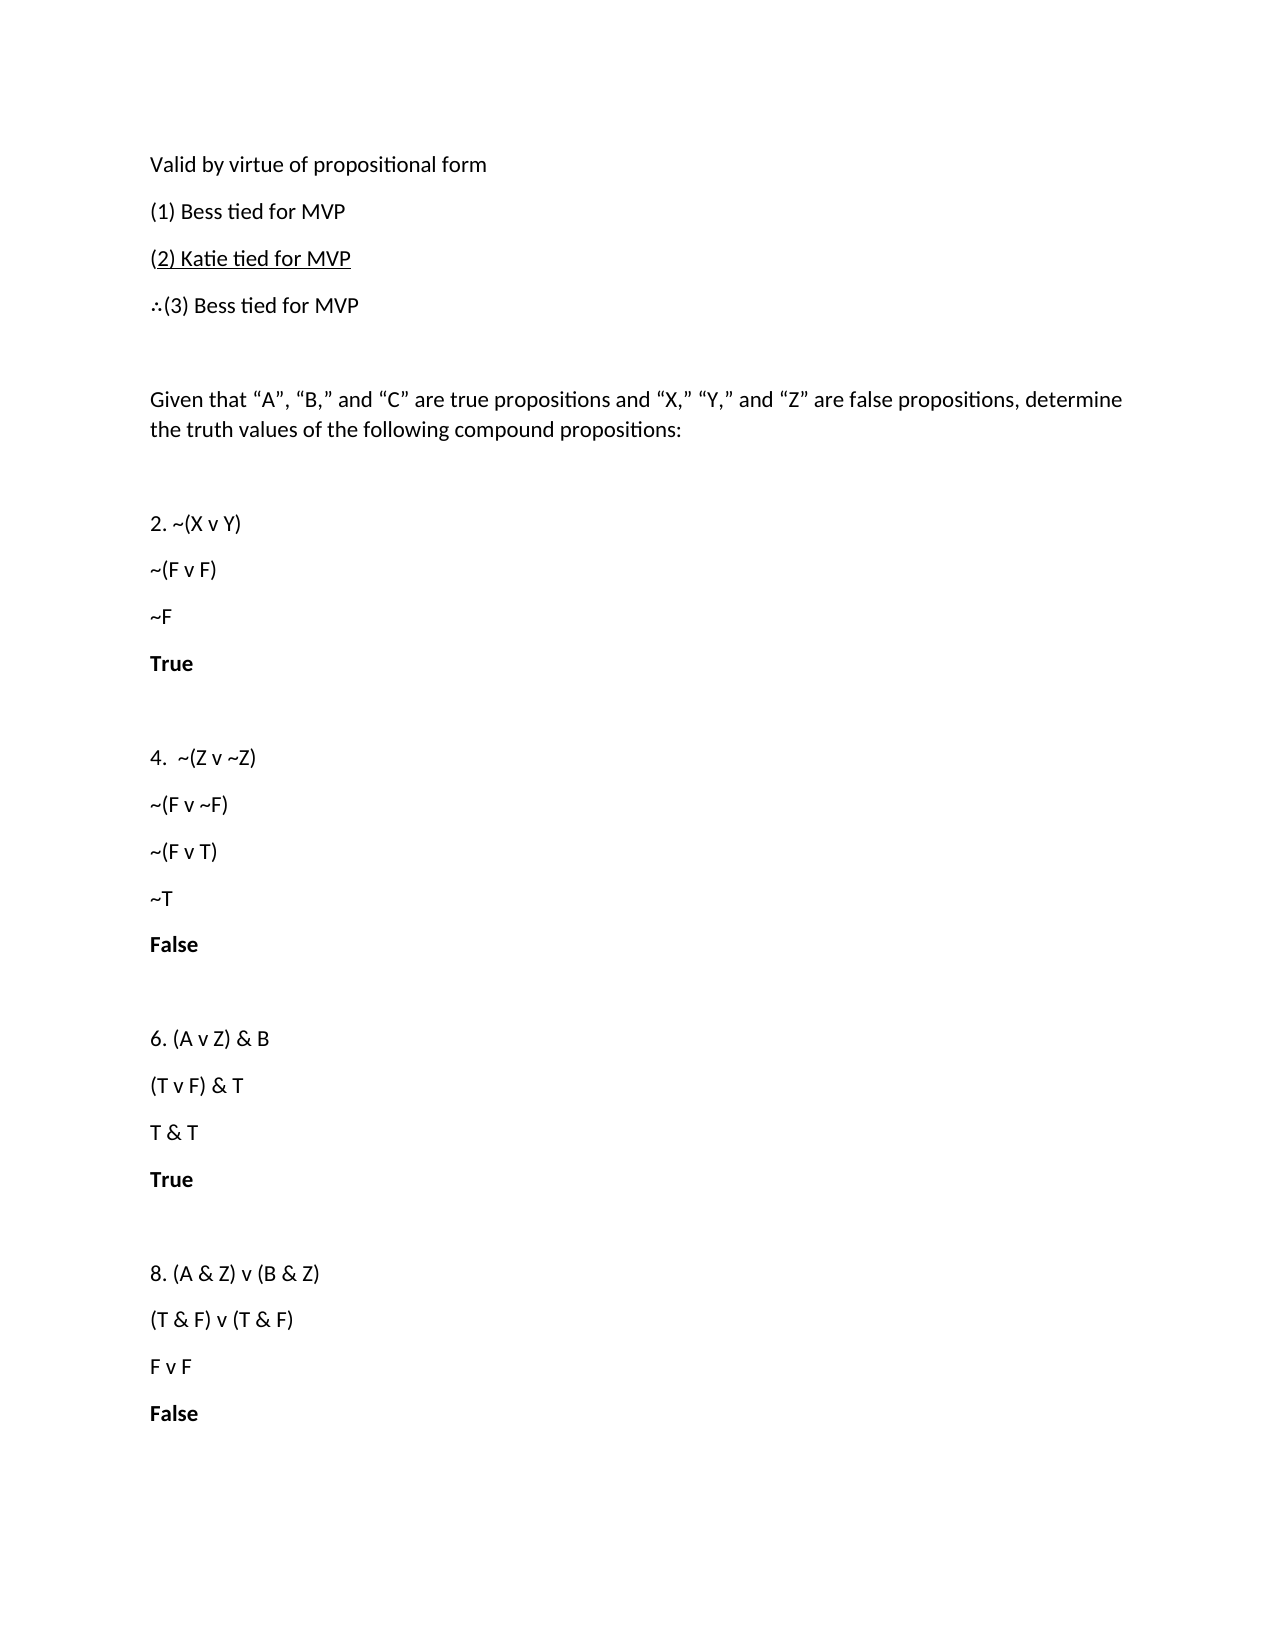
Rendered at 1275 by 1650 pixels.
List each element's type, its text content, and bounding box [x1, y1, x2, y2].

text ~(F v ~F) [150, 790, 1125, 818]
text ~F [150, 602, 1125, 631]
text False [150, 931, 1125, 959]
text (2) Katie tied for MVP [150, 244, 1125, 272]
text ~(F v T) [150, 837, 1125, 865]
text 4. ~(Z v ~Z) [150, 743, 1125, 771]
text ~(F v F) [150, 556, 1125, 584]
text (T & F) v (T & F) [150, 1306, 1125, 1334]
text True [150, 1165, 1125, 1193]
text ∴(3) Bess tied for MVP [150, 291, 1125, 319]
text ~T [150, 884, 1125, 912]
text F v F [150, 1352, 1125, 1381]
text 6. (A v Z) & B [150, 1024, 1125, 1052]
text True [150, 649, 1125, 677]
text Valid by virtue of propositional form [150, 150, 1125, 178]
text T & T [150, 1118, 1125, 1146]
text 8. (A & Z) v (B & Z) [150, 1259, 1125, 1287]
text False [150, 1399, 1125, 1427]
text Given that “A”, “B,” and “C” are true propositions and “X,” “Y,” and “Z” are false propositions, determine the truth values of the following compound propositions: [150, 385, 1125, 443]
text (1) Bess tied for MVP [150, 197, 1125, 225]
text (T v F) & T [150, 1071, 1125, 1099]
text 2. ~(X v Y) [150, 509, 1125, 537]
